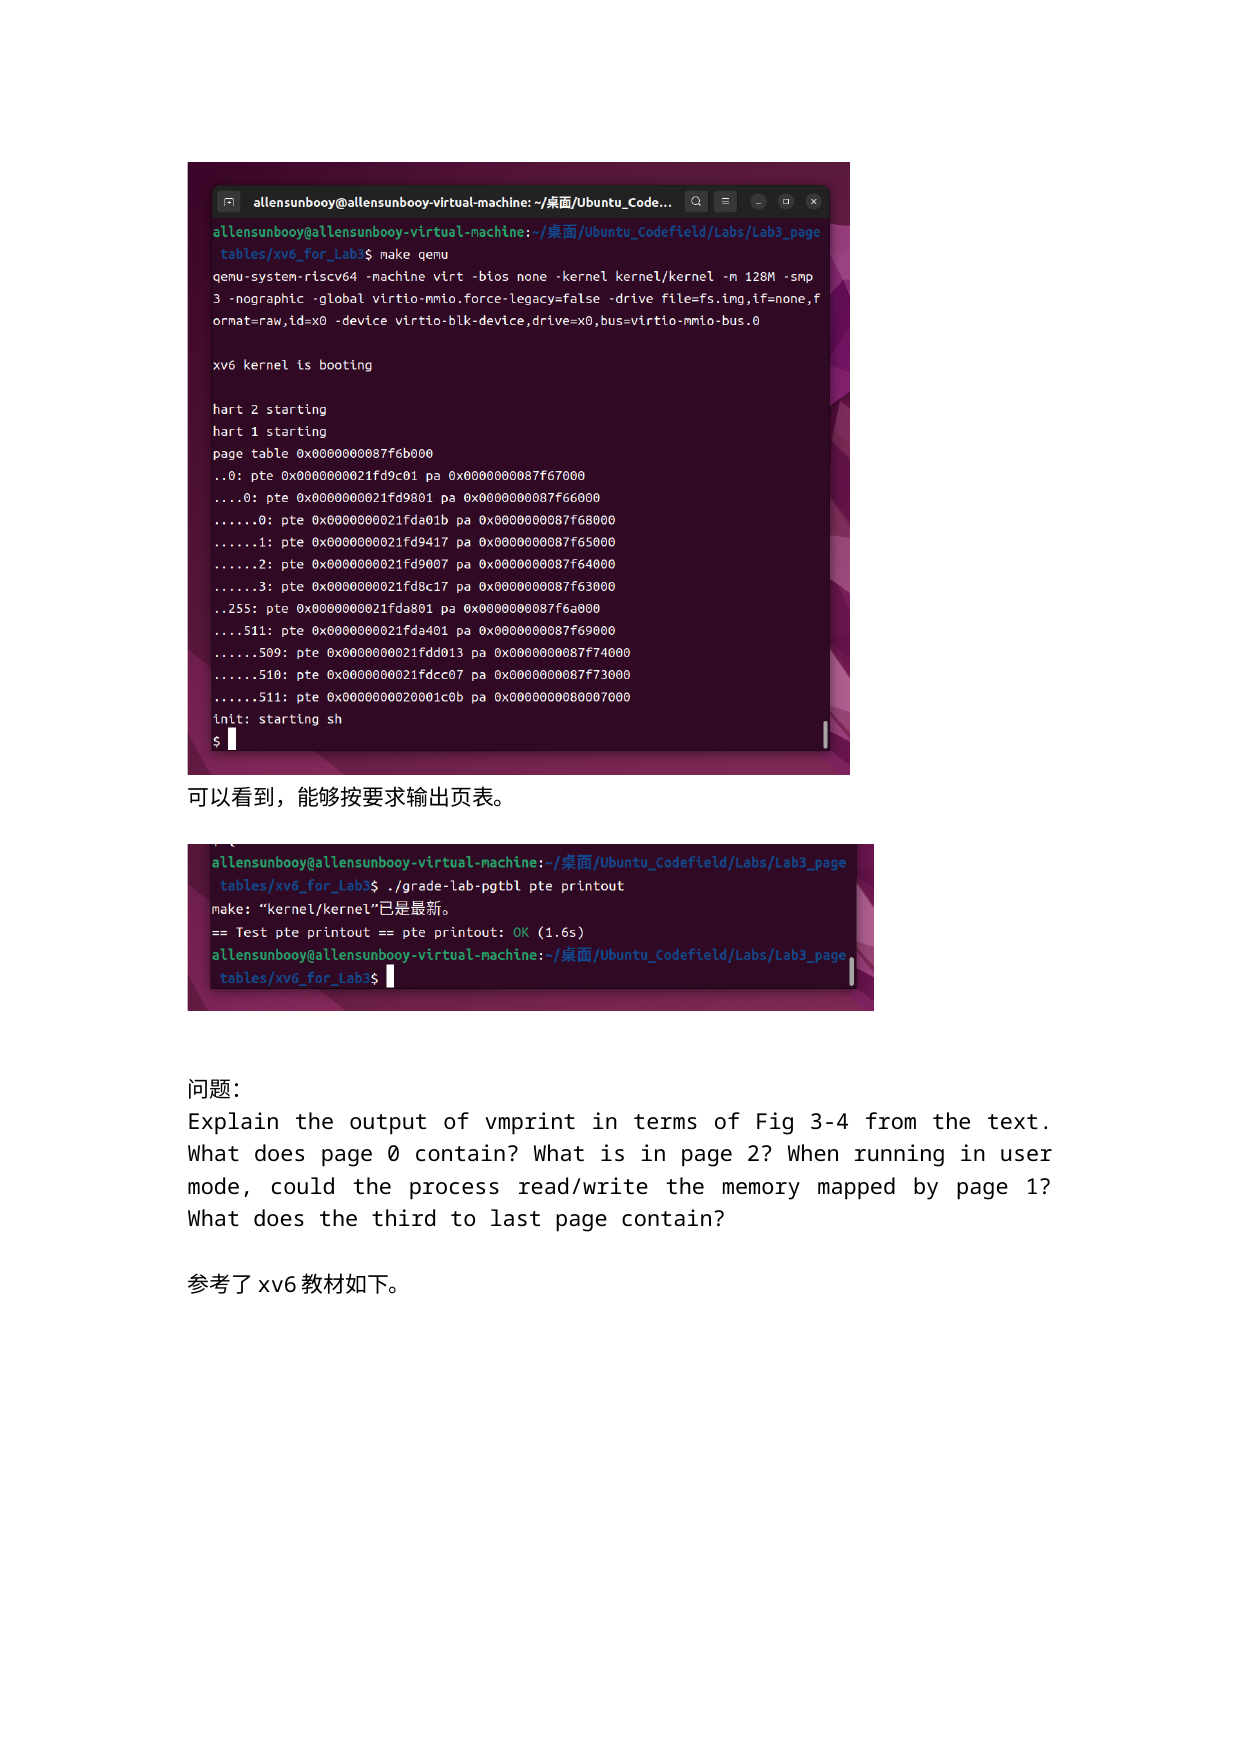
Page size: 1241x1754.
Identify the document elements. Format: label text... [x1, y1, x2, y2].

picture [187, 162, 850, 775]
text Explain the output of vmprint in terms of Fig 3-4 from the text. What does page 0 contain? What is in page 2? When running in user mode, could the process read/write the memory mapped by page 1? What does the third to last page contain? [187, 1104, 1053, 1234]
text 问题： [187, 1072, 1053, 1104]
picture [187, 844, 874, 1011]
text 可以看到，能够按要求输出页表。 [187, 779, 1053, 812]
text 参考了xv6教材如下。 [187, 1267, 1053, 1299]
